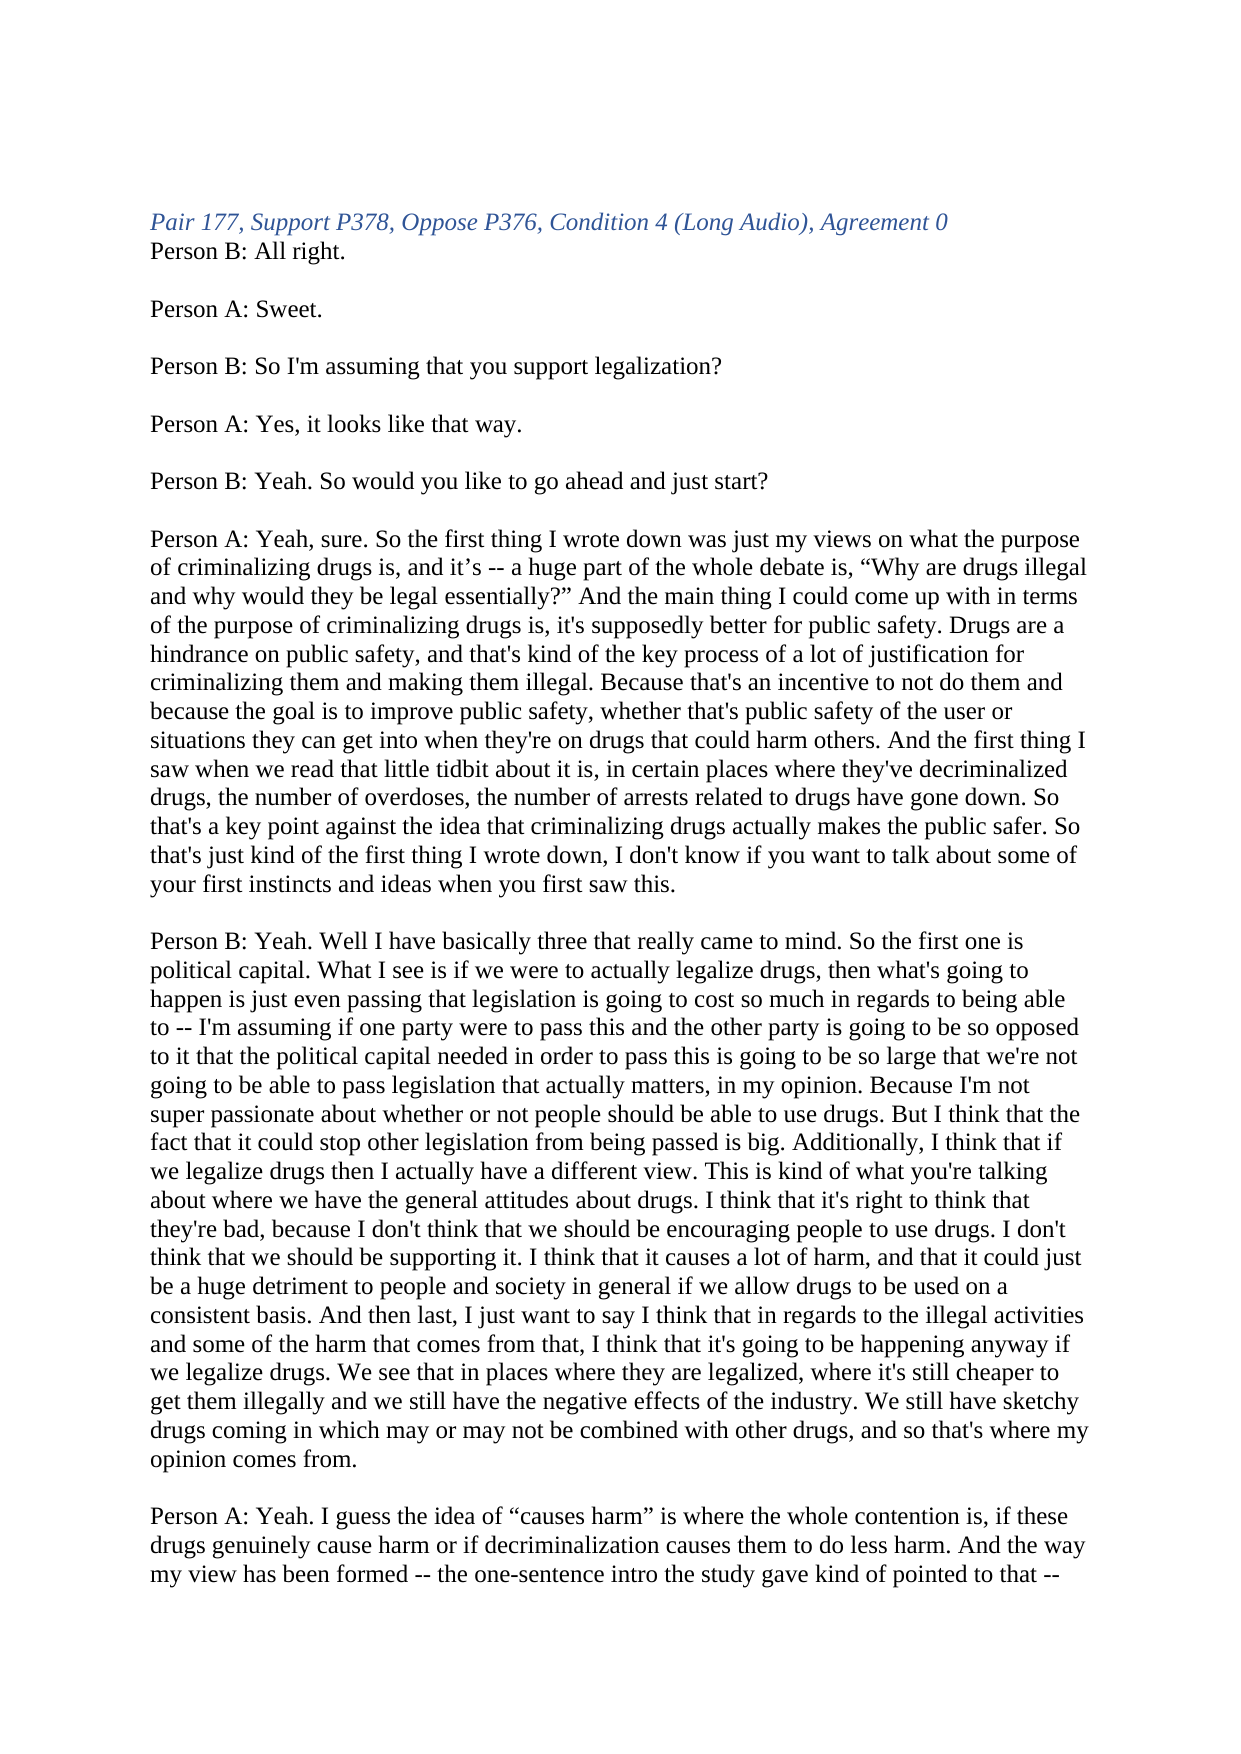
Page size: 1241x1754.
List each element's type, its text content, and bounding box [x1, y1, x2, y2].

text Person B: Yeah. So would you like to go ahead and just start? [150, 466, 1090, 495]
text Person A: Sweet. [150, 294, 1090, 322]
text Person B: Yeah. Well I have basically three that really came to mind. So the first one is political capital. What I see is if we were to actually legalize drugs, then what's going to happen is just even passing that legislation is going to cost so much in regards to being able to -- I'm assuming if one party were to pass this and the other party is going to be so opposed to it that the political capital needed in order to pass this is going to be so large that we're not going to be able to pass legislation that actually matters, in my opinion. Because I'm not super passionate about whether or not people should be able to use drugs. But I think that the fact that it could stop other legislation from being passed is big. Additionally, I think that if we legalize drugs then I actually have a different view. This is kind of what you're talking about where we have the general attitudes about drugs. I think that it's right to think that they're bad, because I don't think that we should be encouraging people to use drugs. I don't think that we should be supporting it. I think that it causes a lot of harm, and that it could just be a huge detriment to people and society in general if we allow drugs to be used on a consistent basis. And then last, I just want to say I think that in regards to the illegal activities and some of the harm that comes from that, I think that it's going to be happening anyway if we legalize drugs. We see that in places where they are legalized, where it's still cheaper to get them illegally and we still have the negative effects of the industry. We still have sketchy drugs coming in which may or may not be combined with other drugs, and so that's where my opinion comes from. [150, 926, 1090, 1472]
text Person A: Yeah, sure. So the first thing I wrote down was just my views on what the purpose of criminalizing drugs is, and it’s -- a huge part of the whole debate is, “Why are drugs illegal and why would they be legal essentially?” And the main thing I could come up with in terms of the purpose of criminalizing drugs is, it's supposedly better for public safety. Drugs are a hindrance on public safety, and that's kind of the key process of a lot of justification for criminalizing them and making them illegal. Because that's an incentive to not do them and because the goal is to improve public safety, whether that's public safety of the user or situations they can get into when they're on drugs that could harm others. And the first thing I saw when we read that little tidbit about it is, in certain places where they've decriminalized drugs, the number of overdoses, the number of arrests related to drugs have gone down. So that's a key point against the idea that criminalizing drugs actually makes the public safer. So that's just kind of the first thing I wrote down, I don't know if you want to talk about some of your first instincts and ideas when you first saw this. [150, 524, 1090, 897]
subtitle Pair 177, Support P378, Oppose P376, Condition 4 (Long Audio), Agreement 0 [150, 207, 1090, 236]
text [150, 1501, 1090, 1587]
text Person B: All right. [150, 236, 1090, 265]
text Person A: Yes, it looks like that way. [150, 409, 1090, 437]
text Person B: So I'm assuming that you support legalization? [150, 351, 1090, 380]
